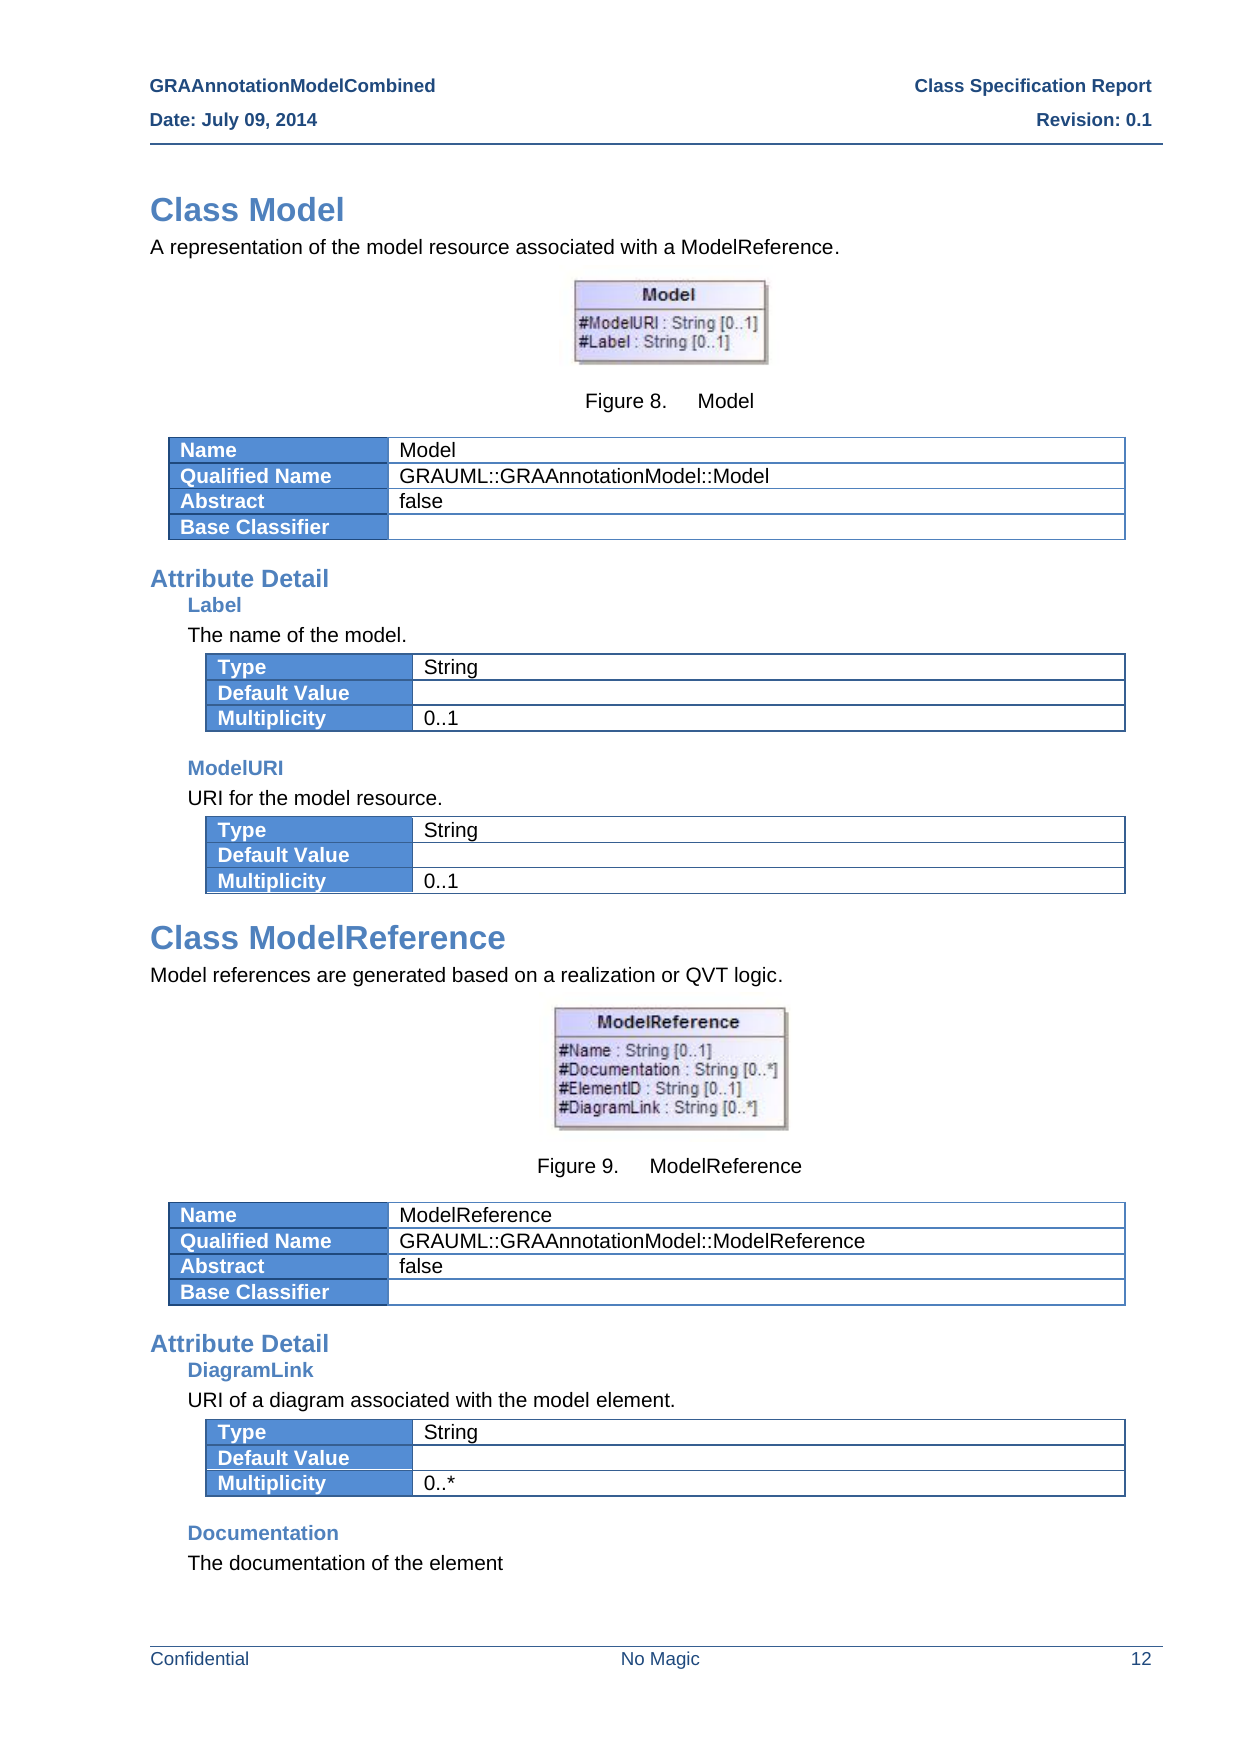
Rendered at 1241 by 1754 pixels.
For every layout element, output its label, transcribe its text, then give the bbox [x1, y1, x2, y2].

table_cell 0..1 [413, 706, 1124, 730]
table_cell Multiplicity [207, 868, 412, 892]
table_cell 0..* [413, 1471, 1124, 1495]
table_cell [389, 515, 1124, 539]
table_header Type [207, 655, 412, 679]
table_cell Default Value [207, 1446, 412, 1469]
table_cell Multiplicity [207, 1471, 412, 1495]
table_cell [413, 681, 1124, 704]
picture [559, 265, 780, 376]
text A representation of the model resource associated with a ModelReference. [150, 235, 1152, 259]
table_cell GRAUML::GRAAnnotationModel::ModelReference [389, 1229, 1124, 1253]
text Model references are generated based on a realization or QVT logic. [150, 963, 1152, 987]
table_header String [413, 655, 1124, 679]
text The documentation of the element [187, 1551, 1152, 1575]
table_cell Default Value [207, 843, 412, 867]
subtitle Attribute Detail [150, 1329, 1152, 1358]
table_cell [413, 843, 1124, 867]
table_cell Base Classifier [170, 1280, 387, 1304]
table_cell Qualified Name [170, 1229, 387, 1253]
table_cell [413, 1446, 1124, 1469]
table_header ModelReference [389, 1203, 1124, 1227]
subtitle Documentation [150, 1521, 1152, 1544]
subtitle ModelURI [150, 755, 1152, 779]
table_cell false [389, 1255, 1124, 1278]
table_header Model [389, 438, 1124, 462]
table_cell 0..1 [413, 868, 1124, 892]
table_cell Default Value [207, 681, 412, 704]
table_cell false [389, 489, 1124, 513]
text ModelReference [187, 1154, 1152, 1178]
subtitle Class Model [150, 190, 1152, 229]
text URI of a diagram associated with the model element. [187, 1388, 1152, 1412]
text URI for the model resource. [187, 786, 1152, 809]
table_header Name [170, 438, 387, 462]
subtitle DiagramLink [150, 1358, 1152, 1382]
subtitle Label [150, 593, 1152, 617]
subtitle Attribute Detail [150, 564, 1152, 593]
subtitle Class ModelReference [150, 918, 1152, 956]
table_cell GRAUML::GRAAnnotationModel::Model [389, 464, 1124, 488]
table_cell [389, 1280, 1124, 1304]
table_header String [413, 1420, 1124, 1444]
table_header String [413, 817, 1124, 841]
table_header Type [207, 1420, 412, 1444]
text Model [187, 389, 1152, 413]
table_cell Abstract [170, 489, 387, 513]
picture [539, 992, 800, 1142]
table_cell Qualified Name [170, 464, 387, 488]
table_cell Multiplicity [207, 706, 412, 730]
table_header Name [170, 1203, 387, 1227]
text The name of the model. [187, 623, 1152, 647]
table_header Type [207, 817, 412, 841]
table_cell Abstract [170, 1255, 387, 1278]
table_cell Base Classifier [170, 515, 387, 539]
